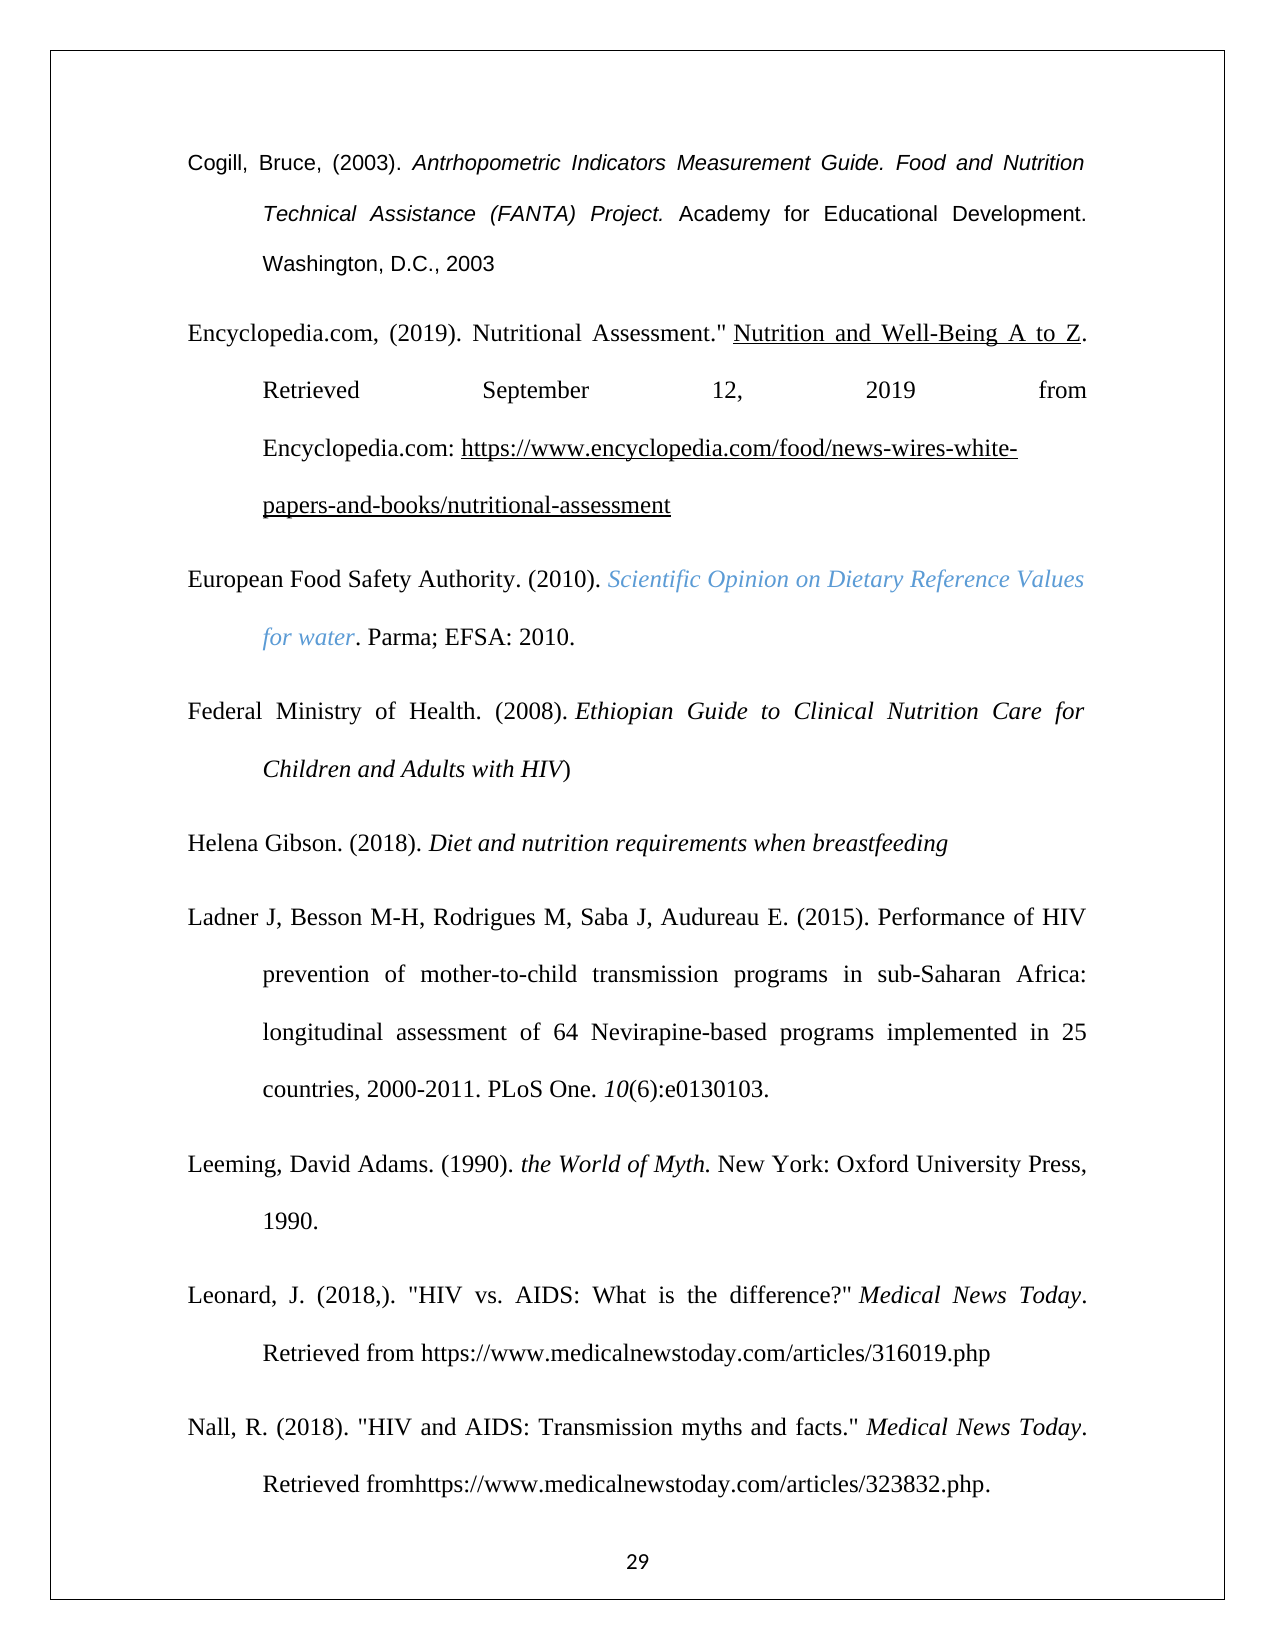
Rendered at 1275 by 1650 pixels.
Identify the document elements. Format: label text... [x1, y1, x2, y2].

text Ladner J, Besson M-H, Rodrigues M, Saba J, Audureau E. (2015). Performance of HIV prevention of mother-to-child transmission programs in sub-Saharan Africa: longitudinal assessment of 64 Nevirapine-based programs implemented in 25 countries, 2000-2011. PLoS One. 10(6):e0130103. [187, 902, 1087, 1103]
text European Food Safety Authority. (2010). Scientific Opinion on Dietary Reference Values for water. Parma; EFSA: 2010. [187, 564, 1087, 651]
text Cogill, Bruce, (2003). Antrhopometric Indicators Measurement Guide. Food and Nutrition Technical Assistance (FANTA) Project. Academy for Educational Development. Washington, D.C., 2003 [187, 150, 1087, 276]
text Nall, R. (2018). "HIV and AIDS: Transmission myths and facts." Medical News Today. Retrieved fromhttps://www.medicalnewstoday.com/articles/323832.php. [187, 1412, 1087, 1498]
text Encyclopedia.com, (2019). Nutritional Assessment." Nutrition and Well-Being A to Z. Retrieved September 12, 2019 from Encyclopedia.com: https://www.encyclopedia.com/food/news-wires-white-papers-and-books/nutritional-assessment [187, 318, 1087, 519]
text Leonard, J. (2018,). "HIV vs. AIDS: What is the difference?" Medical News Today. Retrieved from https://www.medicalnewstoday.com/articles/316019.php [187, 1280, 1087, 1367]
text Federal Ministry of Health. (2008). Ethiopian Guide to Clinical Nutrition Care for Children and Adults with HIV) [187, 696, 1087, 782]
text Leeming, David Adams. (1990). the World of Myth. New York: Oxford University Press, 1990. [187, 1149, 1087, 1235]
text Helena Gibson. (2018). Diet and nutrition requirements when breastfeeding [187, 828, 1087, 857]
